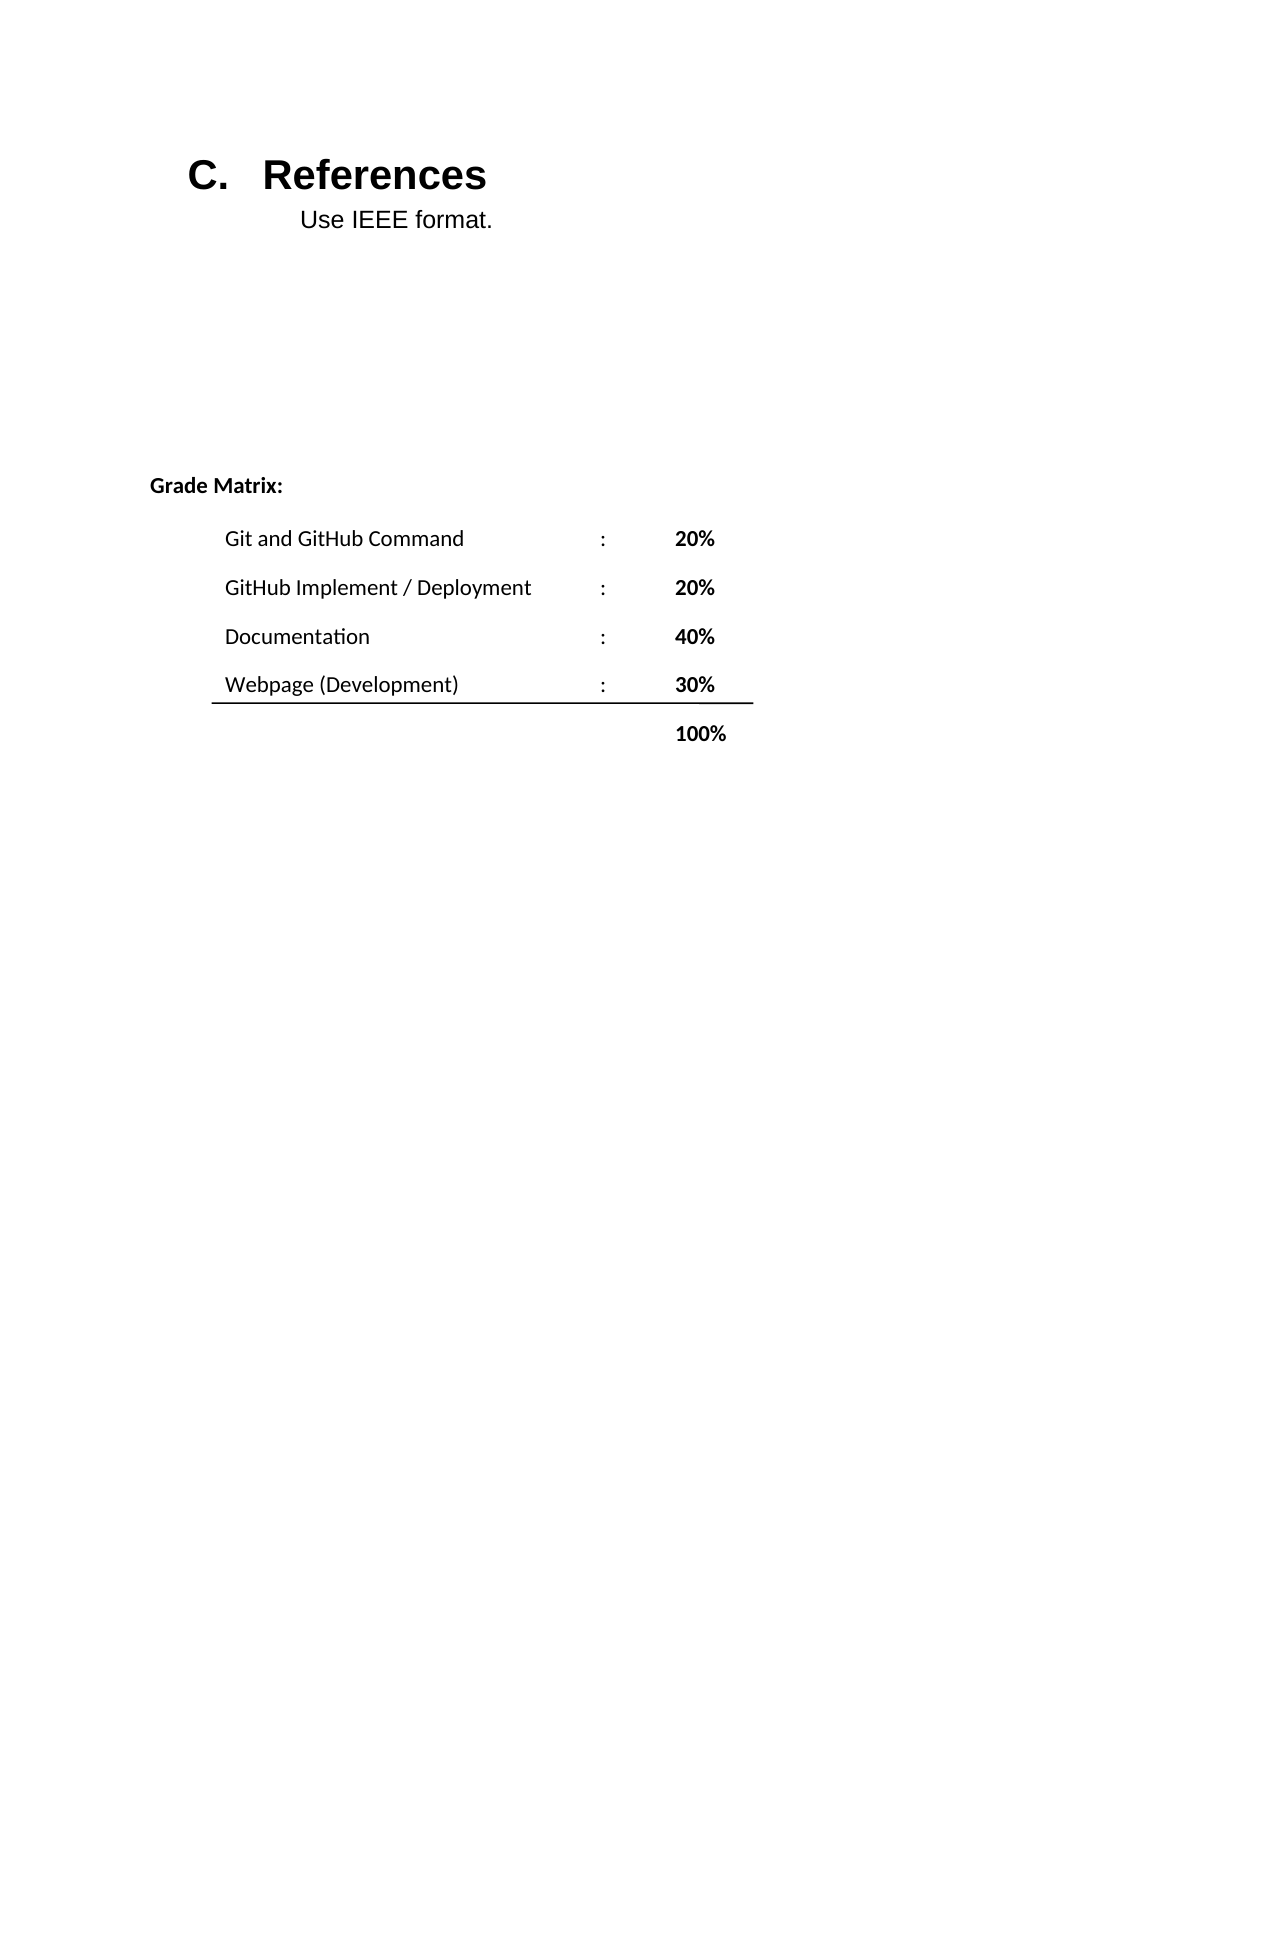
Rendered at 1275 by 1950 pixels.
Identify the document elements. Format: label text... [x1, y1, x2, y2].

text 100% [225, 719, 1125, 747]
list Use IEEE format. [262, 205, 1125, 234]
subtitle References [187, 150, 1125, 198]
text Webpage (Development) : 30% [225, 671, 1125, 699]
text GitHub Implement / Deployment : 20% [225, 573, 1125, 601]
text Documentation : 40% [225, 622, 1125, 650]
text Git and GitHub Command : 20% [225, 524, 1125, 552]
text Grade Matrix: [150, 471, 1125, 499]
